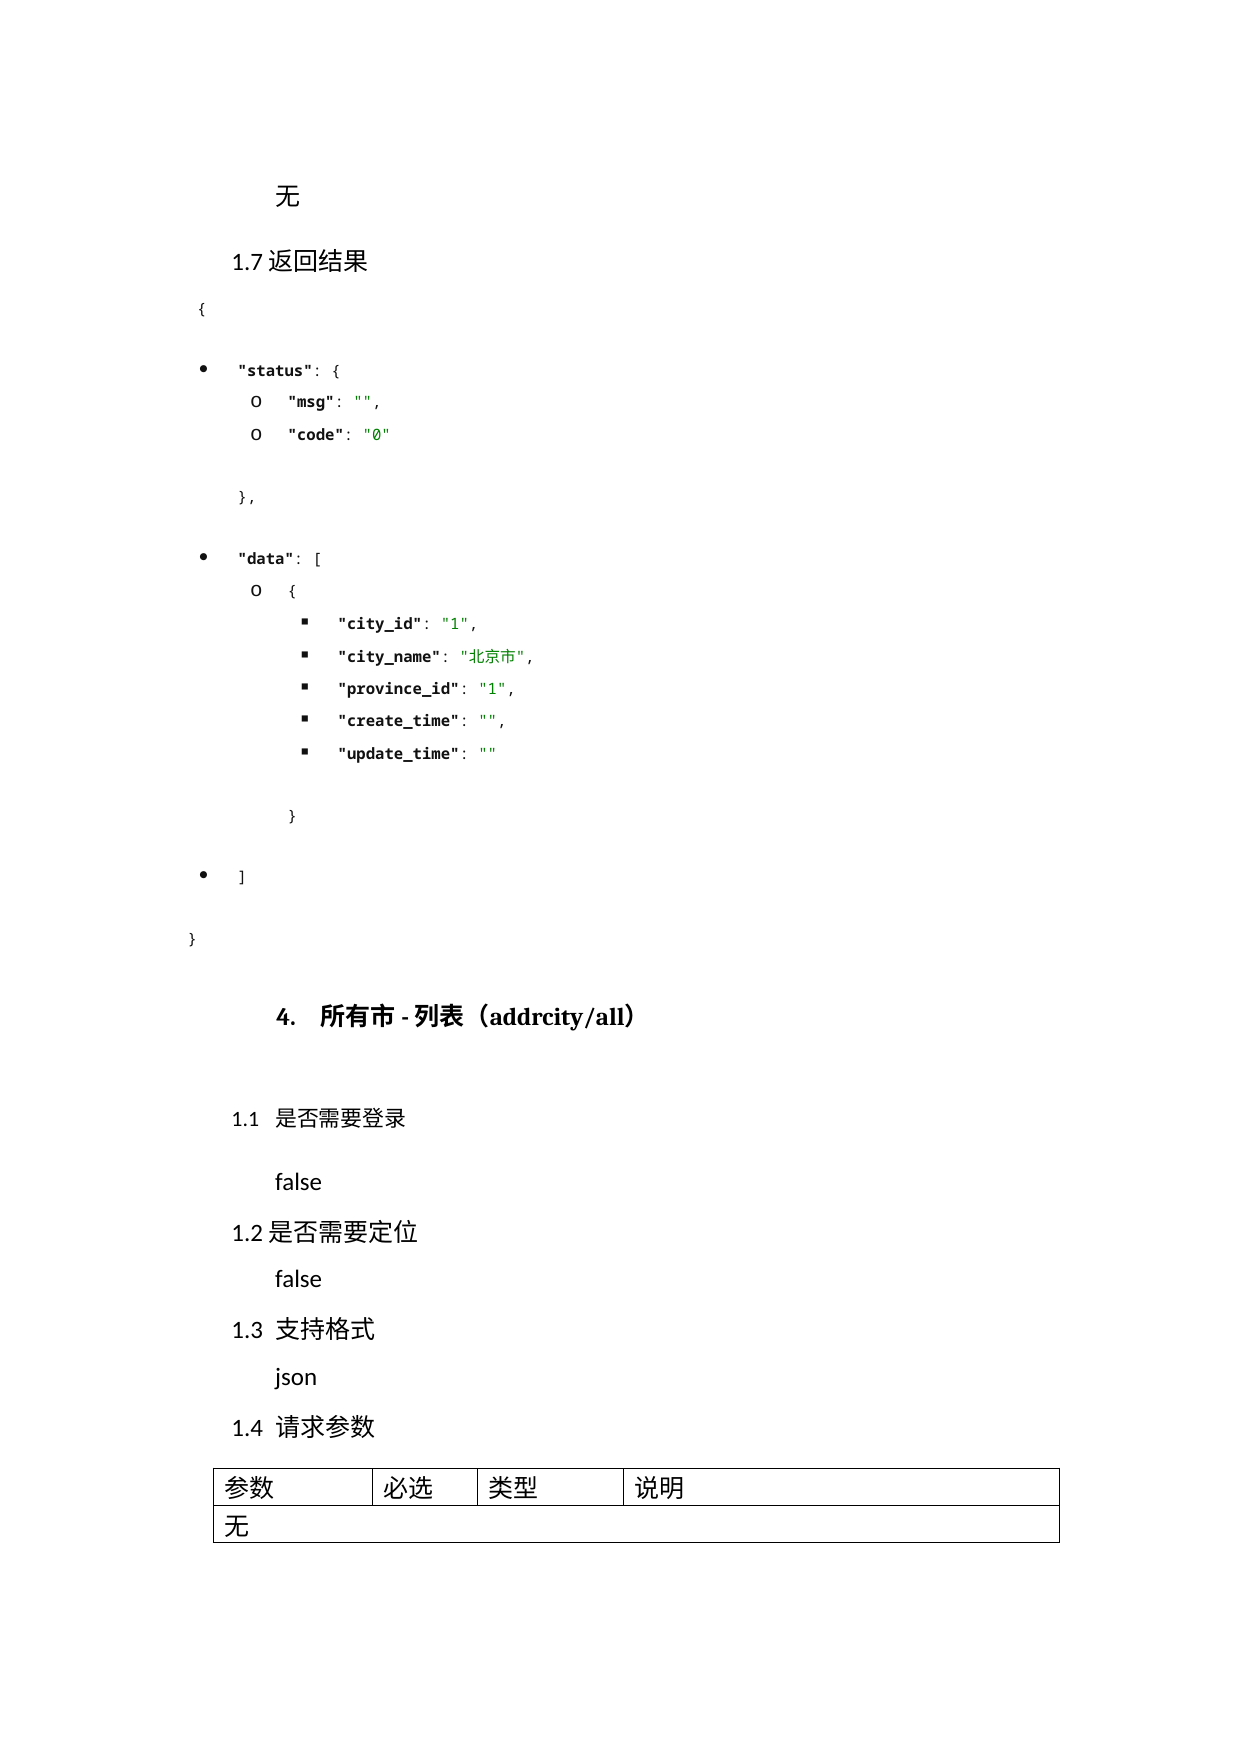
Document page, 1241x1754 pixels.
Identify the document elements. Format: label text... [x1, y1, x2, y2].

text 无 [187, 162, 1053, 227]
text } [287, 799, 1053, 831]
list "create_time": "", [300, 704, 1053, 737]
text 1.3 支持格式 [187, 1295, 1053, 1360]
list ] [200, 860, 1053, 893]
text 1.4 请求参数 [187, 1393, 1053, 1458]
text 1.2 是否需要定位 [187, 1198, 1053, 1263]
text false [187, 1263, 1053, 1295]
list "city_name": "北京市", [300, 639, 1053, 672]
text false [187, 1165, 1053, 1198]
table_header 类型 [478, 1469, 623, 1505]
table_header 必选 [373, 1469, 477, 1505]
list "update_time": "" [300, 737, 1053, 769]
text } [187, 922, 1053, 954]
text }, [237, 480, 1053, 513]
subtitle 所有市 - 列表（addrcity/all） [276, 982, 1053, 1047]
text 1.7 返回结果 [187, 227, 1053, 292]
list "msg": "", [250, 386, 1053, 419]
list "data": [ [200, 542, 1053, 574]
text json [187, 1360, 1053, 1393]
list { [250, 574, 1053, 607]
list "code": "0" [250, 419, 1053, 451]
table_header 说明 [624, 1469, 1059, 1505]
text { [187, 292, 1053, 324]
text 1.1 是否需要登录 [187, 1100, 1053, 1133]
table_cell 无 [214, 1506, 1059, 1542]
list "status": { [200, 354, 1053, 386]
list "city_id": "1", [300, 607, 1053, 639]
list "province_id": "1", [300, 672, 1053, 704]
table_header 参数 [214, 1469, 372, 1505]
